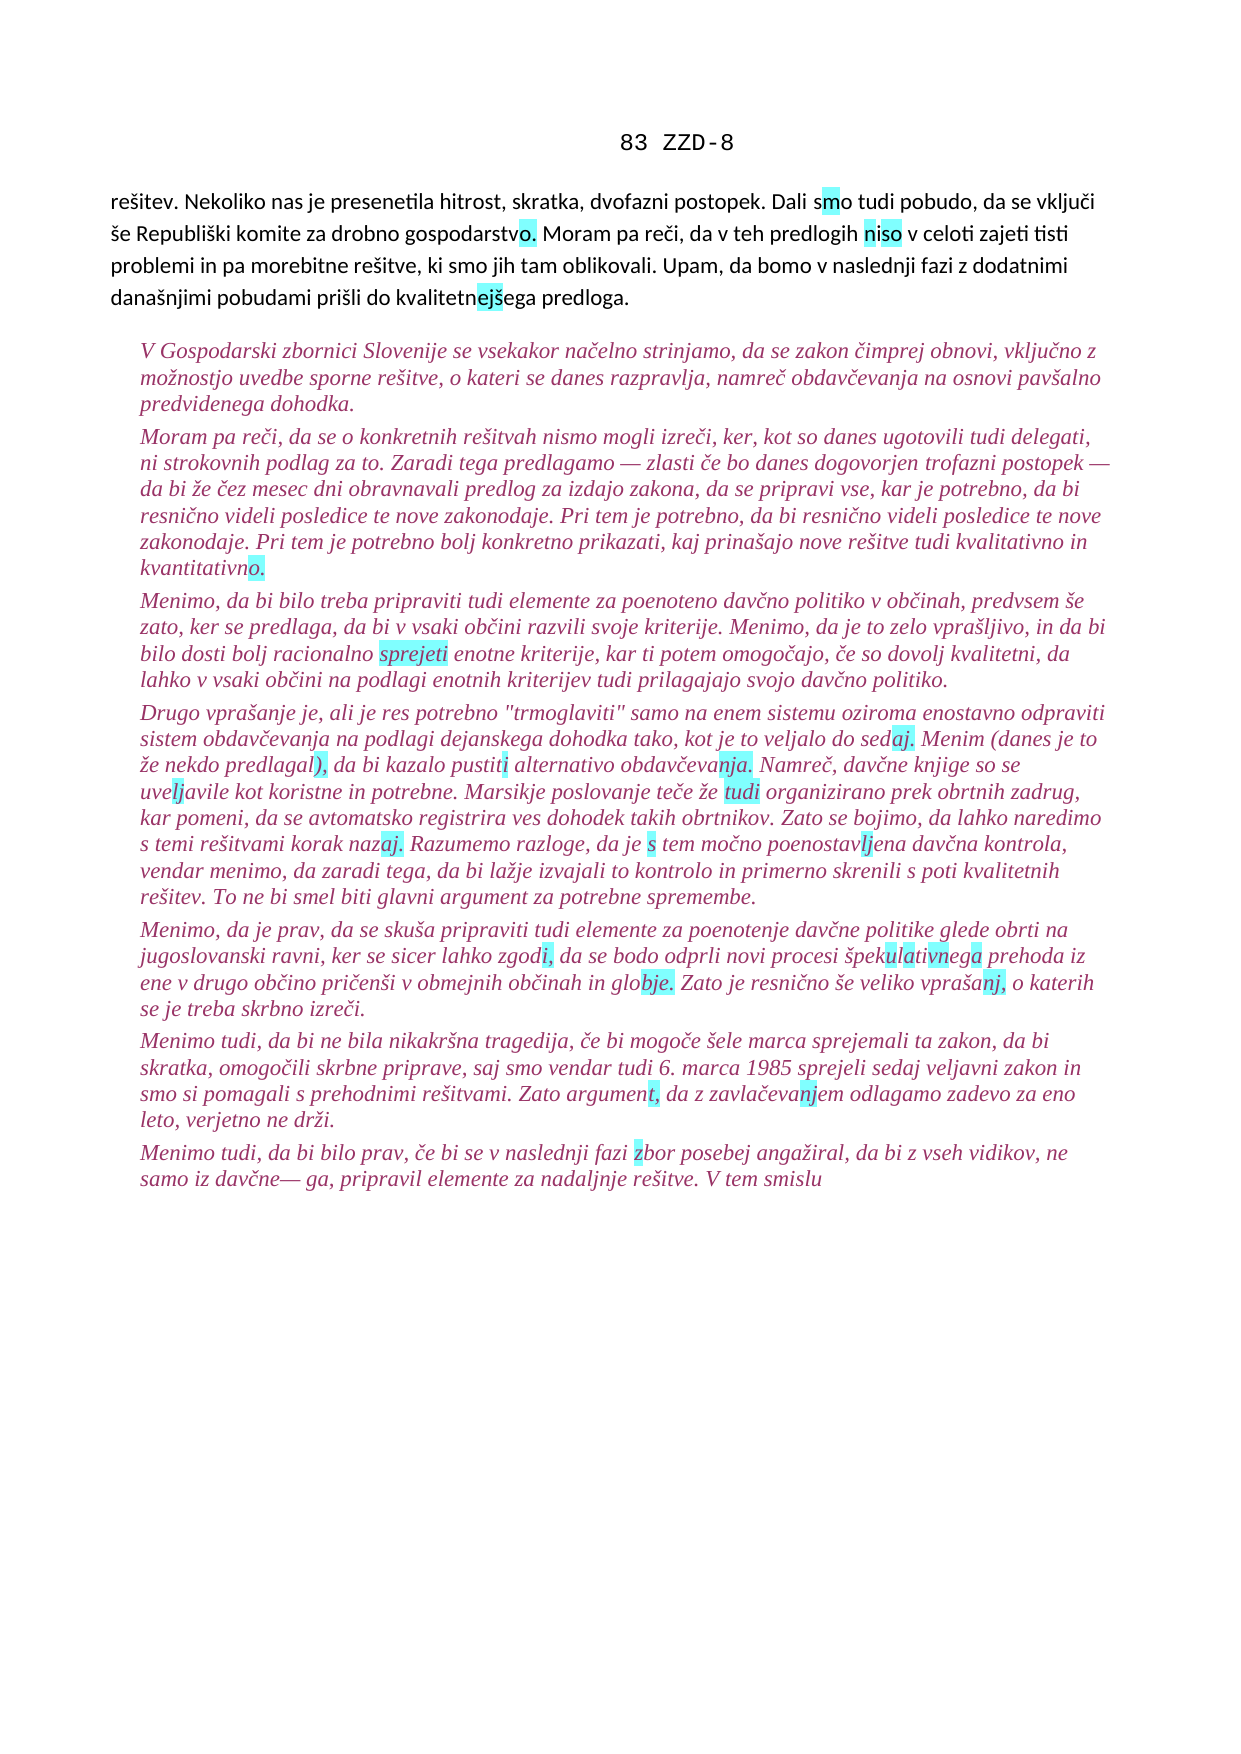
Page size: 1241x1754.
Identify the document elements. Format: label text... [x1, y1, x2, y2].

text Menimo tudi, da bi ne bila nikakršna tragedija, če bi mogoče šele marca sprejemali ta zakon, da bi skratka, omogočili skrbne priprave, saj smo vendar tudi 6. marca 1985 sprejeli sedaj veljavni zakon in smo si pomagali s prehodnimi rešitvami. Zato argument, da z zavlačevanjem odlagamo zadevo za eno leto, verjetno ne drži. [140, 1027, 1114, 1133]
text Menimo tudi, da bi bilo prav, če bi se v naslednji fazi zbor posebej angažiral, da bi z vseh vidikov, ne samo iz davčne— ga, pripravil elemente za nadaljnje rešitve. V tem smislupredlagamo dejansko koordinirano razpravo v pristojnem komiteju in prek Izvršnega sveta Skupščine SR Slovenije, ker to ni prvenstvena naloga davčne uprave. [140, 1139, 1114, 1192]
text V Gospodarski zbornici Slovenije se vsekakor načelno strinjamo, da se zakon čimprej obnovi, vključno z možnostjo uvedbe sporne rešitve, o kateri se danes razpravlja, namreč obdavčevanja na osnovi pavšalno predvidenega dohodka. [140, 337, 1114, 416]
text Moram pa reči, da se o konkretnih rešitvah nismo mogli izreči, ker, kot so danes ugotovili tudi delegati, ni strokovnih podlag za to. Zaradi tega predlagamo — zlasti če bo danes dogovorjen trofazni postopek — da bi že čez mesec dni obravnavali predlog za izdajo zakona, da se pripravi vse, kar je potrebno, da bi resnično videli posledice te nove zakonodaje. Pri tem je potrebno, da bi resnično videli posledice te nove zakonodaje. Pri tem je potrebno bolj konkretno prikazati, kaj prinašajo nove rešitve tudi kvalitativno in kvantitativno. [140, 423, 1114, 581]
text Drugo vprašanje je, ali je res potrebno "trmoglaviti" samo na enem sistemu oziroma enostavno odpraviti sistem obdavčevanja na podlagi dejanskega dohodka tako, kot je to veljalo do sedaj. Menim (danes je to že nekdo predlagal), da bi kazalo pustiti alternativo obdavčevanja. Namreč, davčne knjige so se uveljavile kot koristne in potrebne. Marsikje poslovanje teče že tudi organizirano prek obrtnih zadrug, kar pomeni, da se avtomatsko registrira ves dohodek takih obrtnikov. Zato se bojimo, da lahko naredimo s temi rešitvami korak nazaj. Razumemo razloge, da je s tem močno poenostavljena davčna kontrola, vendar menimo, da zaradi tega, da bi lažje izvajali to kontrolo in primerno skrenili s poti kvalitetnih rešitev. To ne bi smel biti glavni argument za potrebne spremembe. [140, 699, 1114, 909]
text Menimo, da bi bilo treba pripraviti tudi elemente za poenoteno davčno politiko v občinah, predvsem še zato, ker se predlaga, da bi v vsaki občini razvili svoje kriterije. Menimo, da je to zelo vprašljivo, in da bi bilo dosti bolj racionalno sprejeti enotne kriterije, kar ti potem omogočajo, če so dovolj kvalitetni, da lahko v vsaki občini na podlagi enotnih kriterijev tudi prilagajajo svojo davčno politiko. [140, 587, 1114, 692]
text Menimo, da je prav, da se skuša pripraviti tudi elemente za poenotenje davčne politike glede obrti na jugoslovanski ravni, ker se sicer lahko zgodi, da se bodo odprli novi procesi špekulativnega prehoda iz ene v drugo občino pričenši v obmejnih občinah in globje. Zato je resnično še veliko vprašanj, o katerih se je treba skrbno izreči. [140, 916, 1114, 1021]
